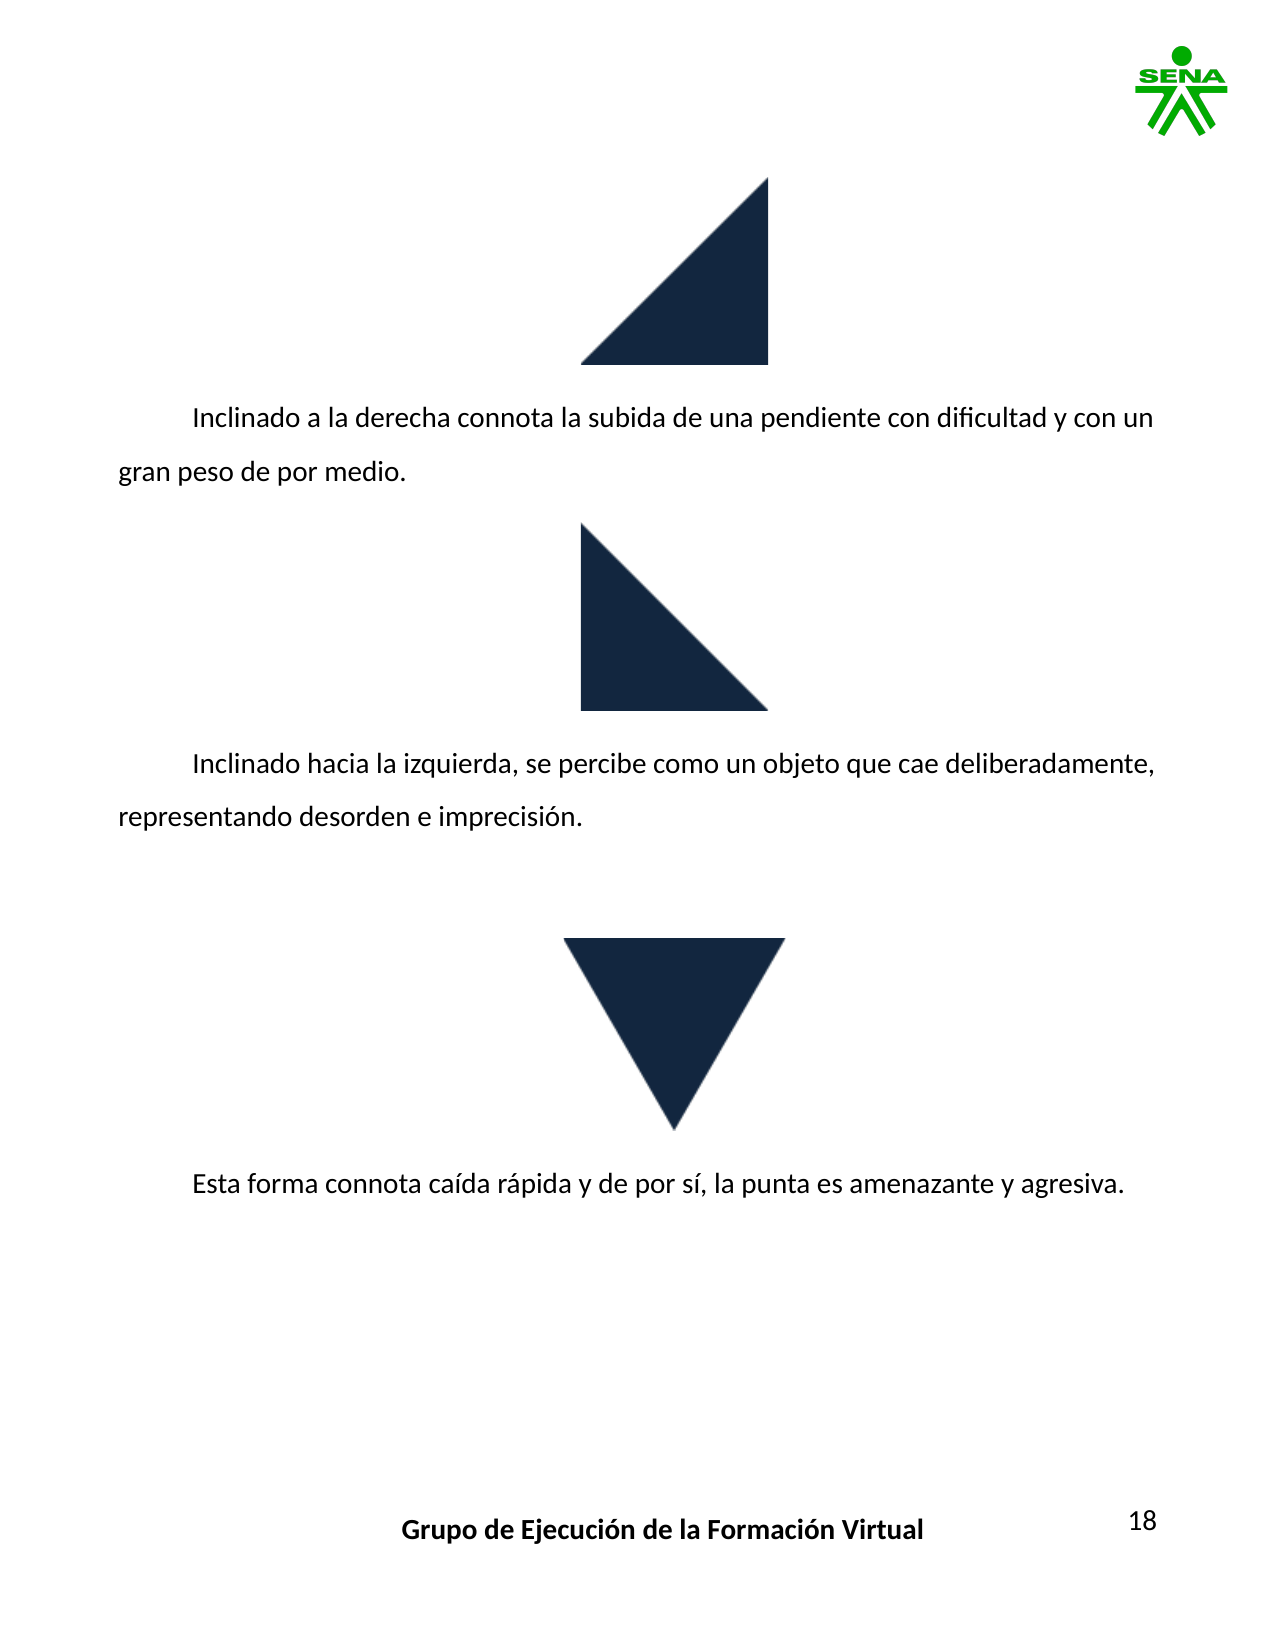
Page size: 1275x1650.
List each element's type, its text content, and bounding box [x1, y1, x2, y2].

picture [1135, 46, 1228, 136]
text Esta forma connota caída rápida y de por sí, la punta es amenazante y agresiva. [118, 1165, 1157, 1201]
picture [563, 938, 786, 1131]
picture [580, 522, 769, 711]
text Inclinado hacia la izquierda, se percibe como un objeto que cae deliberadamente, representando desorden e imprecisión. [118, 745, 1157, 834]
text Inclinado a la derecha connota la subida de una pendiente con dificultad y con un gran peso de por medio. [118, 399, 1157, 488]
picture [580, 177, 769, 365]
